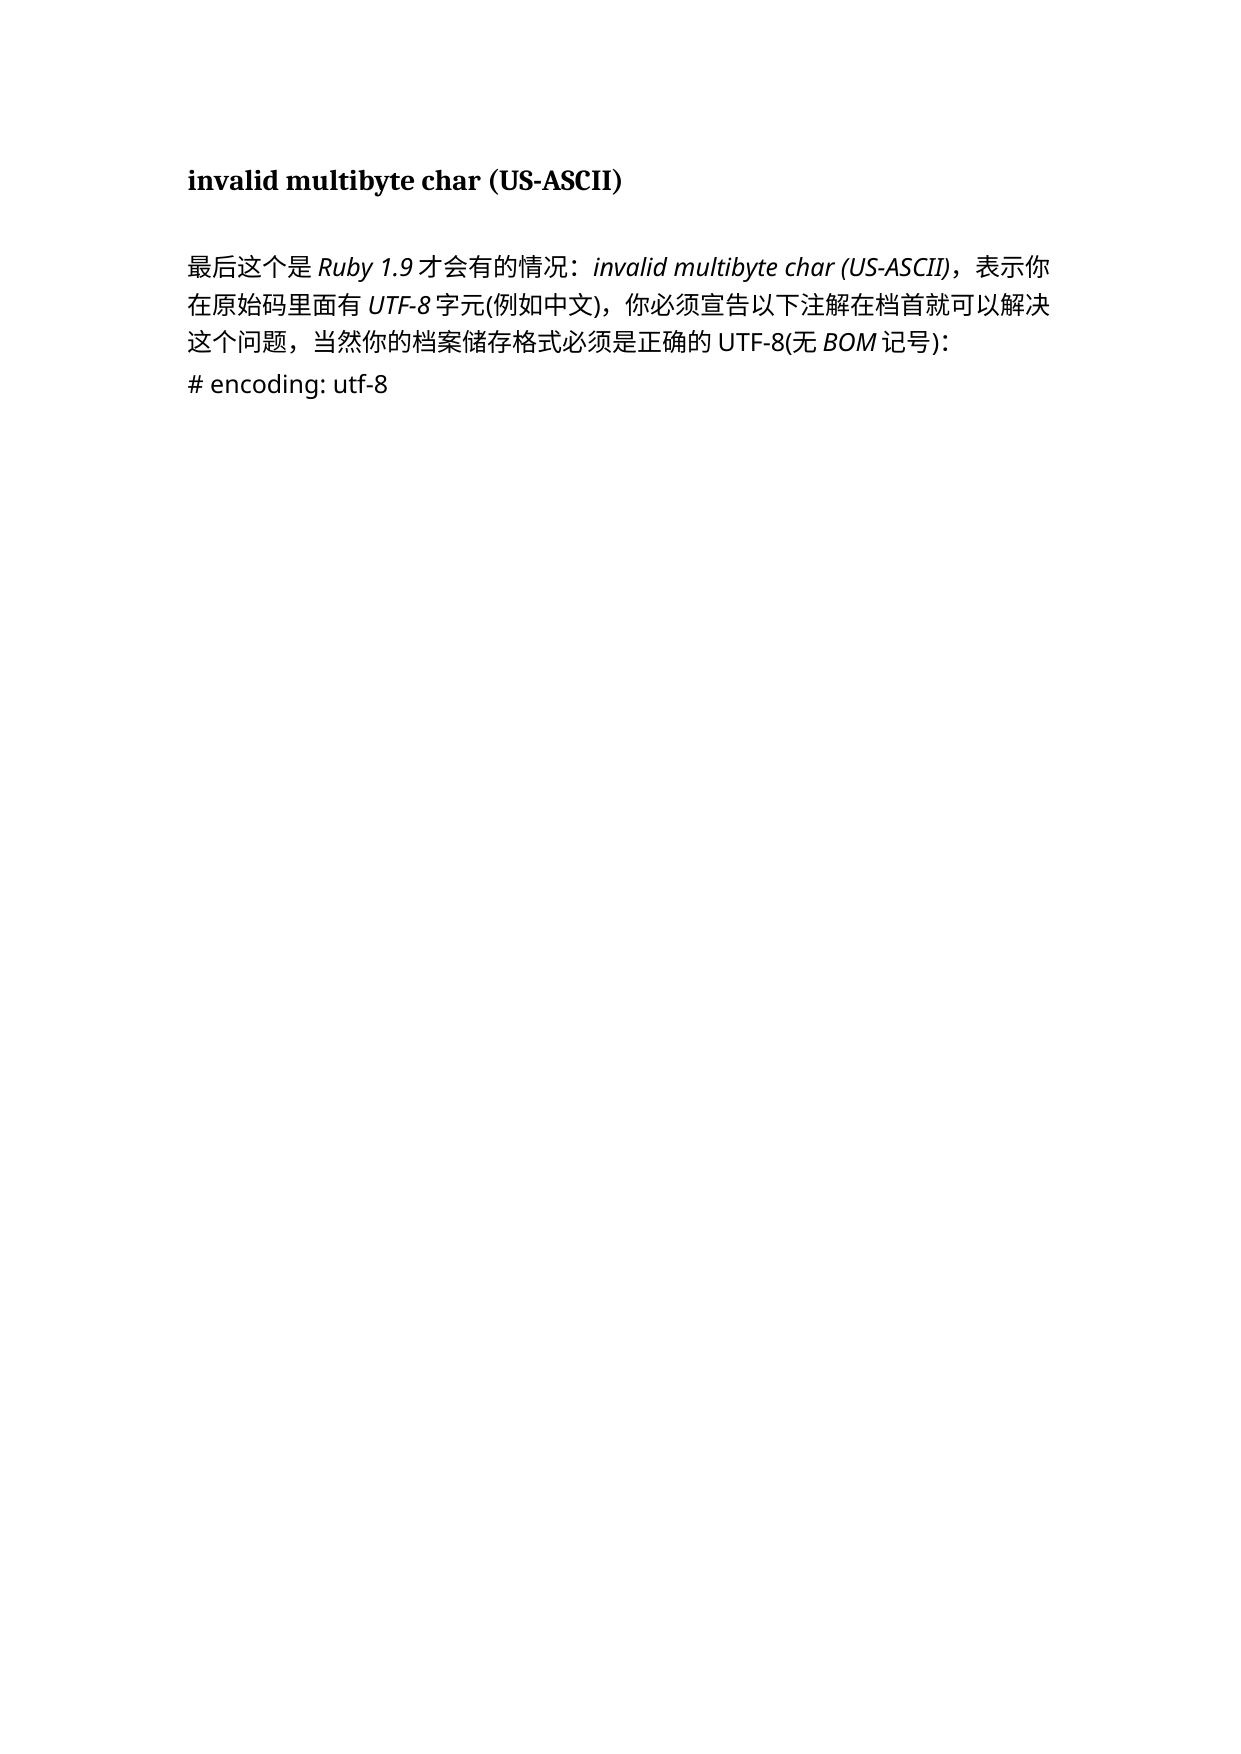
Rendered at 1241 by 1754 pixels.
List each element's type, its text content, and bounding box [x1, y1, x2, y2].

text # encoding: utf-8 [187, 364, 1053, 402]
text 最后这个是Ruby 1.9才会有的情况：invalid multibyte char (US-ASCII)，表示你在原始码里面有UTF-8字元(例如中文)，你必须宣告以下注解在档首就可以解决这个问题，当然你的档案储存格式必须是正确的UTF-8(无BOM记号)： [187, 247, 1053, 359]
subtitle invalid multibyte char (US-ASCII) [187, 164, 1053, 198]
